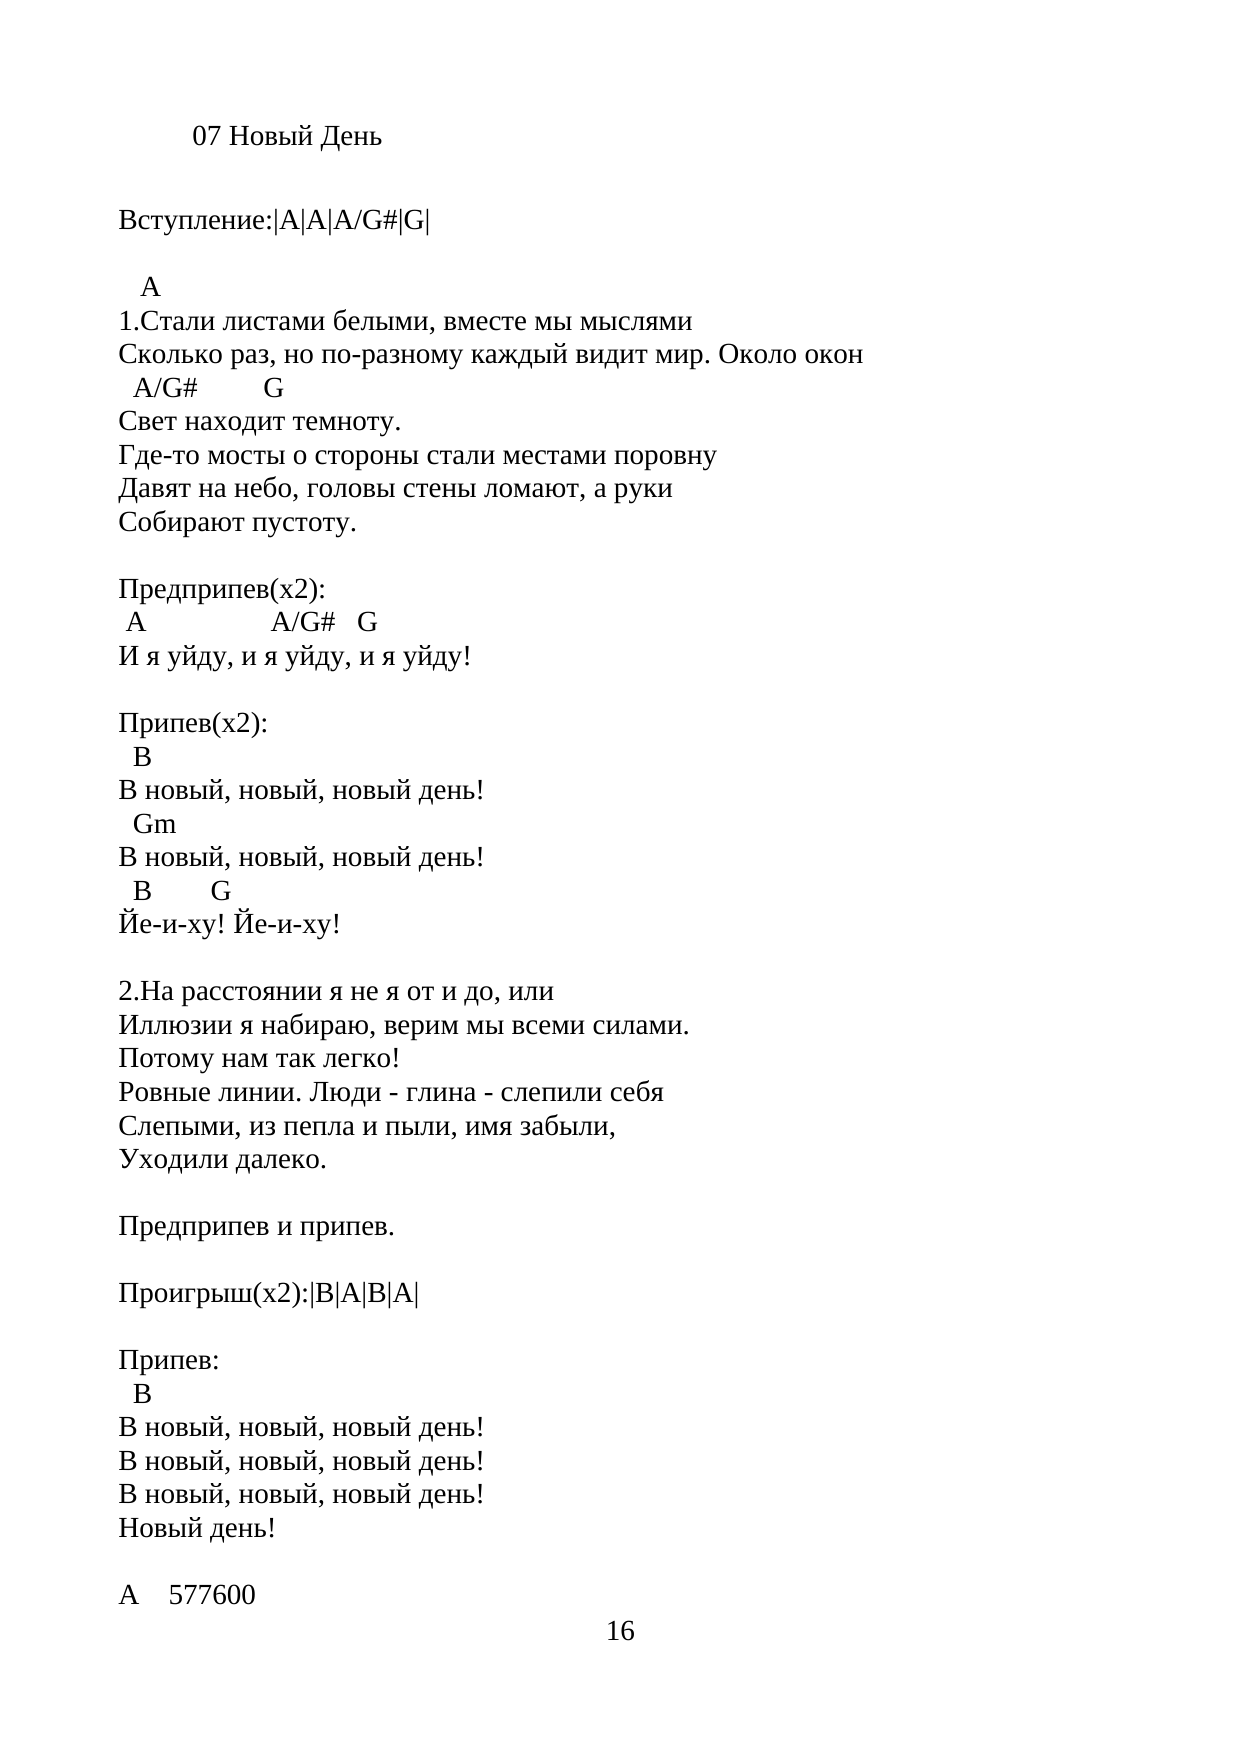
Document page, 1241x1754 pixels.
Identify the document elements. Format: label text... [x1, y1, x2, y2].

text Сколько раз, но по-разному каждый видит мир. Около окон [118, 336, 1122, 370]
text Припев(x2): [118, 705, 1122, 739]
text A/G# G [118, 370, 1122, 403]
text 2.На расстоянии я не я от и до, или [118, 973, 1122, 1007]
text В новый, новый, новый день! [118, 1409, 1122, 1443]
text B [118, 739, 1122, 772]
text Проигрыш(x2):|B|A|B|A| [118, 1275, 1122, 1309]
text B G [118, 873, 1122, 906]
text Новый день! [118, 1510, 1122, 1544]
text B [118, 1376, 1122, 1409]
text Йе-и-ху! Йе-и-ху! [118, 906, 1122, 940]
text В новый, новый, новый день! [118, 1443, 1122, 1477]
text Иллюзии я набираю, верим мы всеми силами. [118, 1007, 1122, 1041]
text Предприпев(x2): [118, 571, 1122, 604]
text В новый, новый, новый день! [118, 1477, 1122, 1510]
text В новый, новый, новый день! [118, 772, 1122, 806]
text 1.Стали листами белыми, вместе мы мыслями [118, 303, 1122, 336]
text Уходили далеко. [118, 1141, 1122, 1175]
text Слепыми, из пепла и пыли, имя забыли, [118, 1108, 1122, 1141]
text A 577600 [118, 1577, 1122, 1611]
text Где-то мосты о стороны стали местами поровну [118, 437, 1122, 470]
subtitle 07 Новый День [118, 118, 1122, 152]
text A A/G# G [118, 604, 1122, 638]
text Предприпев и припев. [118, 1208, 1122, 1242]
text Вступление:|A|A|A/G#|G| [118, 202, 1122, 236]
text Давят на небо, головы стены ломают, а руки [118, 470, 1122, 504]
text A [118, 269, 1122, 303]
text В новый, новый, новый день! [118, 839, 1122, 873]
text Припев: [118, 1342, 1122, 1376]
text Ровные линии. Люди - глина - слепили себя [118, 1074, 1122, 1108]
text Потому нам так легко! [118, 1041, 1122, 1074]
text И я уйду, и я уйду, и я уйду! [118, 638, 1122, 672]
text Свет находит темноту. [118, 403, 1122, 437]
text Собирают пустоту. [118, 504, 1122, 537]
text Gm [118, 806, 1122, 839]
